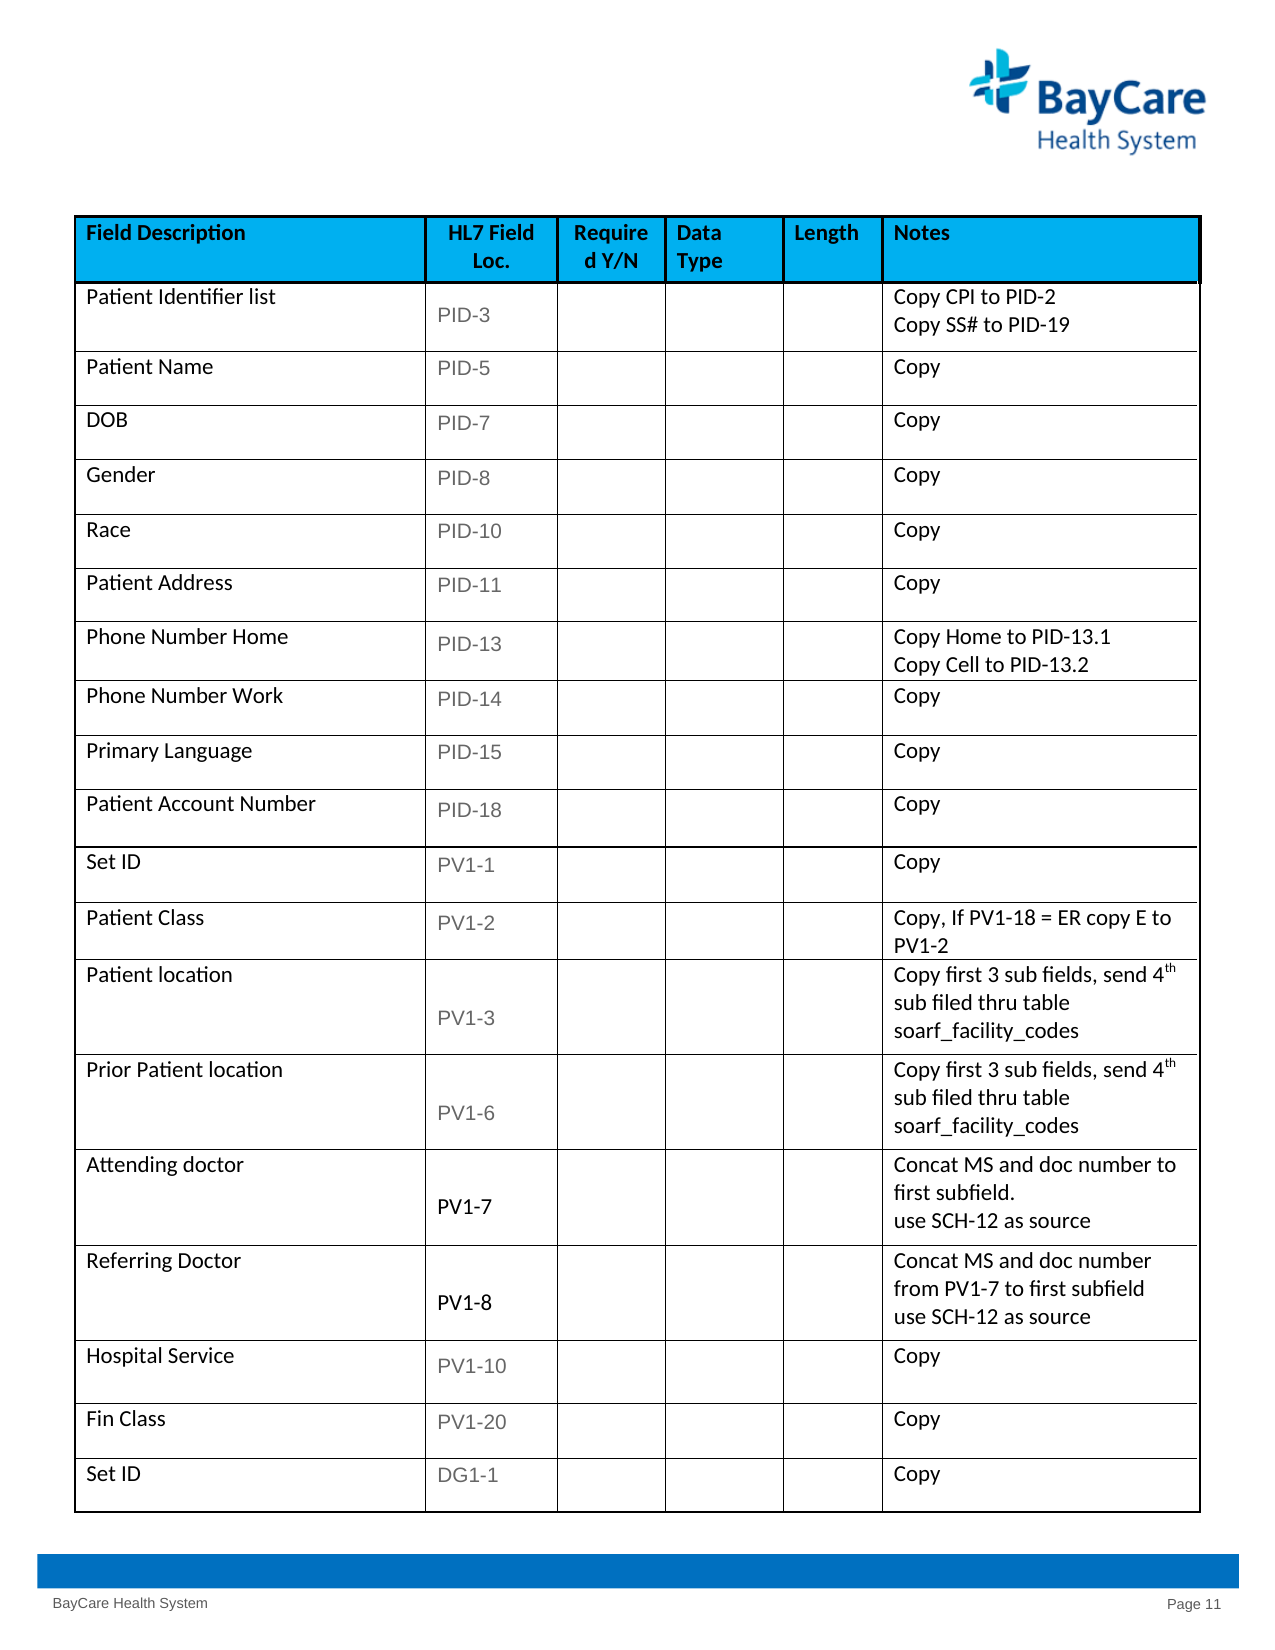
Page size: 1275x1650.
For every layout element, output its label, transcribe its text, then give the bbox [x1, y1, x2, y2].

table_cell [784, 1246, 882, 1340]
table_cell Concat MS and doc number from PV1-7 to first subfield use SCH-12 as source [883, 1245, 1199, 1340]
table_cell Gender [76, 460, 425, 514]
table_cell PID-18 [426, 790, 557, 846]
table_cell [784, 790, 882, 846]
table_cell [784, 1341, 882, 1403]
table_cell [784, 515, 882, 567]
table_cell DG1-1 [426, 1459, 557, 1511]
table_cell [784, 960, 882, 1054]
table_cell [784, 1055, 882, 1149]
table_cell Copy [883, 1403, 1199, 1458]
table_cell Copy [883, 405, 1199, 459]
table_cell Race [76, 515, 425, 567]
table_cell [666, 1404, 783, 1458]
table_cell [666, 960, 783, 1054]
table_cell Copy first 3 sub fields, send 4th sub filed thru table soarf_facility_codes [883, 959, 1199, 1054]
table_cell Copy [883, 789, 1199, 846]
table_cell PID-8 [426, 460, 557, 514]
table_cell [558, 1150, 665, 1245]
table_cell [666, 1459, 783, 1511]
table_cell Phone Number Home [76, 622, 425, 680]
table_cell [558, 681, 665, 735]
table_cell [784, 352, 882, 404]
table_cell [784, 406, 882, 459]
table_cell [784, 681, 882, 735]
picture [951, 37, 1233, 168]
table_cell Referring Doctor [76, 1246, 425, 1340]
table_cell [784, 736, 882, 788]
table_cell Copy [883, 735, 1199, 788]
table_cell [666, 622, 783, 680]
table_cell Hospital Service [76, 1341, 425, 1403]
table_cell [558, 406, 665, 459]
table_header Field Description [76, 218, 424, 281]
table_header Data Type [667, 218, 782, 281]
table_cell [784, 848, 882, 902]
table_cell PID-5 [426, 352, 557, 404]
table_cell [784, 284, 882, 351]
table_cell Patient Account Number [76, 790, 425, 846]
table_cell Copy Home to PID-13.1 Copy Cell to PID-13.2 [883, 621, 1199, 680]
table_cell [558, 284, 665, 351]
table_cell PV1-3 [426, 960, 557, 1054]
table_cell [666, 848, 783, 902]
table_cell [558, 848, 665, 902]
table_cell Patient Name [76, 352, 425, 404]
table_cell [558, 569, 665, 621]
table_cell [666, 681, 783, 735]
table_cell [558, 352, 665, 404]
table_cell DOB [76, 406, 425, 459]
table_cell [558, 1246, 665, 1340]
table_cell [666, 515, 783, 567]
table_cell PV1-20 [426, 1404, 557, 1458]
table_cell [784, 569, 882, 621]
table_cell PID-10 [426, 515, 557, 567]
table_header HL7 Field Loc. [427, 218, 556, 281]
table_cell PID-7 [426, 406, 557, 459]
table_cell Copy [883, 846, 1199, 902]
table_cell Copy [883, 568, 1199, 621]
table_cell PV1-6 [426, 1055, 557, 1149]
table_header Length [785, 218, 881, 281]
table_cell [558, 460, 665, 514]
table_cell [666, 1341, 783, 1403]
table_cell Patient Class [76, 903, 425, 959]
table_cell [784, 903, 882, 959]
table_cell Copy [883, 514, 1199, 567]
table_cell Patient Address [76, 569, 425, 621]
table_cell [558, 1459, 665, 1511]
table_cell Copy [883, 680, 1199, 735]
table_cell [558, 903, 665, 959]
table_cell Patient Identifier list [76, 284, 425, 351]
table_cell Copy [883, 351, 1199, 404]
table_cell PID-13 [426, 622, 557, 680]
table_cell Prior Patient location [76, 1055, 425, 1149]
table_cell [784, 1404, 882, 1458]
table_header Required Y/N [559, 218, 664, 281]
table_cell PID-11 [426, 569, 557, 621]
table_cell PV1-8 [426, 1246, 557, 1340]
table_cell Primary Language [76, 736, 425, 788]
table_cell Attending doctor [76, 1150, 425, 1245]
table_cell PID-15 [426, 736, 557, 788]
table_cell Copy [883, 1458, 1199, 1511]
table_cell [666, 406, 783, 459]
table_cell [666, 460, 783, 514]
table_cell PID-14 [426, 681, 557, 735]
table_cell [666, 736, 783, 788]
table_cell Phone Number Work [76, 681, 425, 735]
table_header Notes [884, 218, 1198, 281]
table_cell PID-3 [426, 284, 557, 351]
table_cell [666, 569, 783, 621]
table_cell [558, 622, 665, 680]
table_cell PV1-1 [426, 848, 557, 902]
table_cell Patient location [76, 960, 425, 1054]
table_cell Copy CPI to PID-2 Copy SS# to PID-19 [883, 281, 1199, 351]
table_cell [666, 352, 783, 404]
table_cell [558, 790, 665, 846]
table_cell [558, 515, 665, 567]
table_cell PV1-10 [426, 1341, 557, 1403]
table_cell [666, 1055, 783, 1149]
table_cell [666, 1150, 783, 1245]
table_cell PV1-7 [426, 1150, 557, 1245]
table_cell Fin Class [76, 1404, 425, 1458]
table_cell [784, 1459, 882, 1511]
table_cell [784, 622, 882, 680]
table_cell [558, 1055, 665, 1149]
table_cell Copy [883, 1340, 1199, 1403]
table_cell [666, 284, 783, 351]
table_cell [666, 790, 783, 846]
table_cell Copy [883, 459, 1199, 514]
table_cell [558, 1341, 665, 1403]
table_cell [666, 1246, 783, 1340]
table_cell Set ID [76, 1459, 425, 1511]
table_cell [666, 903, 783, 959]
table_cell [558, 960, 665, 1054]
table_cell [558, 736, 665, 788]
table_cell Concat MS and doc number to first subfield. use SCH-12 as source [883, 1149, 1199, 1245]
table_cell Copy first 3 sub fields, send 4th sub filed thru table soarf_facility_codes [883, 1054, 1199, 1149]
table_cell Copy, If PV1-18 = ER copy E to PV1-2 [883, 902, 1199, 959]
table_cell PV1-2 [426, 903, 557, 959]
table_cell Set ID [76, 848, 425, 902]
table_cell [784, 460, 882, 514]
table_cell [558, 1404, 665, 1458]
table_cell [784, 1150, 882, 1245]
